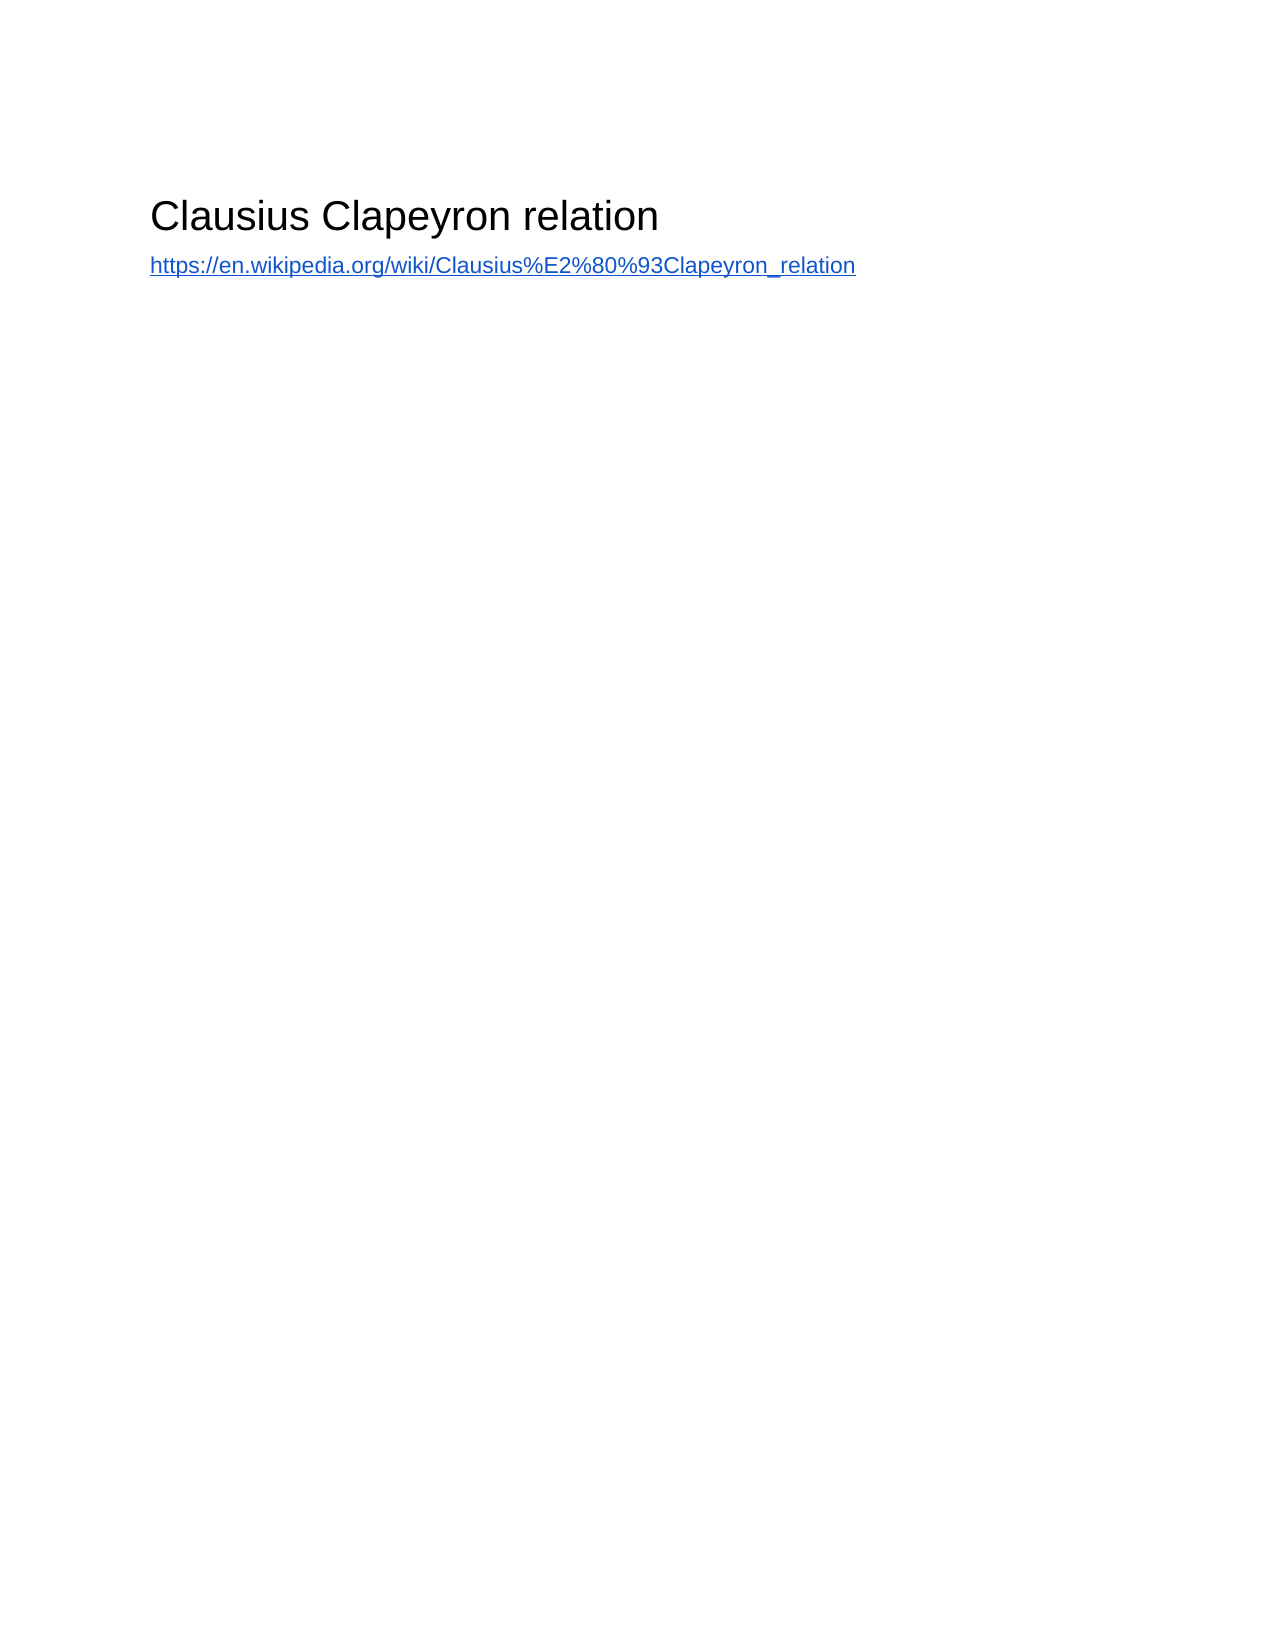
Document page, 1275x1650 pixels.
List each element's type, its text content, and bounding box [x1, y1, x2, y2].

subtitle Clausius Clapeyron relation [150, 192, 1125, 239]
text https://en.wikipedia.org/wiki/Clausius%E2%80%93Clapeyron_relation [150, 252, 1125, 278]
